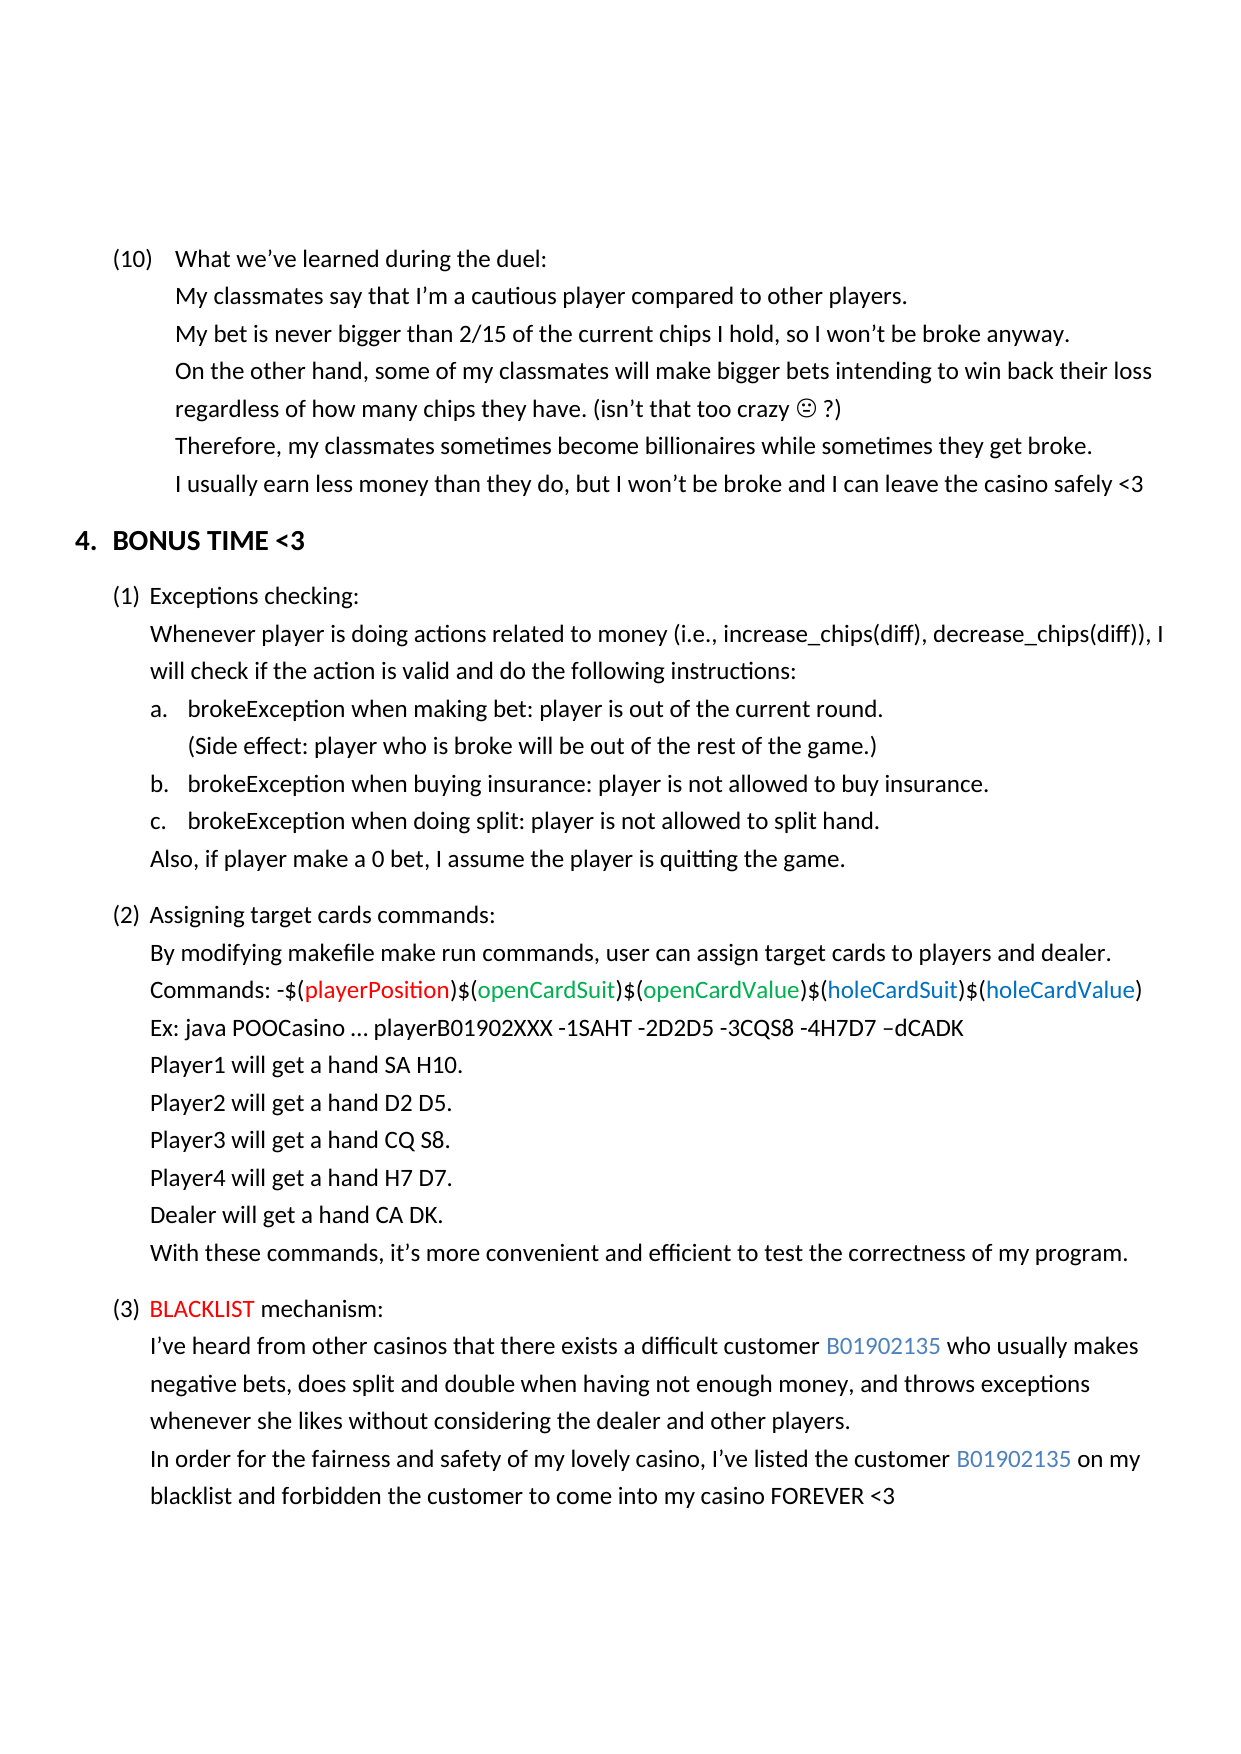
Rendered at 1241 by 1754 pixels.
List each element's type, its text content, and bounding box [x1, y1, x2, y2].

list My bet is never bigger than 2/15 of the current chips I hold, so I won’t be broke anyway. [175, 314, 1165, 352]
list brokeException when making bet: player is out of the current round. [150, 689, 1165, 727]
list Player1 will get a hand SA H10. [150, 1046, 1165, 1083]
text Also, if player make a 0 bet, I assume the player is quitting the game. [150, 839, 1165, 877]
list On the other hand, some of my classmates will make bigger bets intending to win back their loss regardless of how many chips they have. (isn’t that too crazy ?) [175, 352, 1165, 427]
list BLACKLIST mechanism: [112, 1289, 1165, 1327]
list brokeException when doing split: player is not allowed to split hand. [150, 802, 1165, 839]
list My classmates say that I’m a cautious player compared to other players. [175, 277, 1165, 314]
list Therefore, my classmates sometimes become billionaires while sometimes they get broke. [175, 427, 1165, 464]
list What we’ve learned during the duel: [112, 239, 1165, 277]
list brokeException when buying insurance: player is not allowed to buy insurance. [150, 764, 1165, 802]
list In order for the fairness and safety of my lovely casino, I’ve listed the customer B01902135 on my blacklist and forbidden the customer to come into my casino FOREVER <3 [150, 1439, 1165, 1514]
list Player2 will get a hand D2 D5. [150, 1083, 1165, 1121]
list I usually earn less money than they do, but I won’t be broke and I can leave the casino safely <3 [175, 464, 1165, 502]
list Player4 will get a hand H7 D7. [150, 1158, 1165, 1196]
list (Side effect: player who is broke will be out of the rest of the game.) [187, 727, 1165, 764]
list Commands: -$(playerPosition)$(openCardSuit)$(openCardValue)$(holeCardSuit)$(holeCardValue) [150, 971, 1165, 1008]
list Whenever player is doing actions related to money (i.e., increase_chips(diff), decrease_chips(diff)), I will check if the action is valid and do the following instructions: [150, 614, 1165, 689]
list Ex: java POOCasino … playerB01902XXX -1SAHT -2D2D5 -3CQS8 -4H7D7 –dCADK [150, 1008, 1165, 1046]
list Dealer will get a hand CA DK. [150, 1196, 1165, 1233]
list Player3 will get a hand CQ S8. [150, 1121, 1165, 1158]
list I’ve heard from other casinos that there exists a difficult customer B01902135 who usually makes negative bets, does split and double when having not enough money, and throws exceptions whenever she likes without considering the dealer and other players. [150, 1327, 1165, 1439]
list BONUS TIME <3 [75, 521, 1165, 558]
list By modifying makefile make run commands, user can assign target cards to players and dealer. [150, 933, 1165, 971]
list With these commands, it’s more convenient and efficient to test the correctness of my program. [150, 1233, 1165, 1271]
list Assigning target cards commands: [112, 896, 1165, 933]
list Exceptions checking: [112, 577, 1165, 614]
